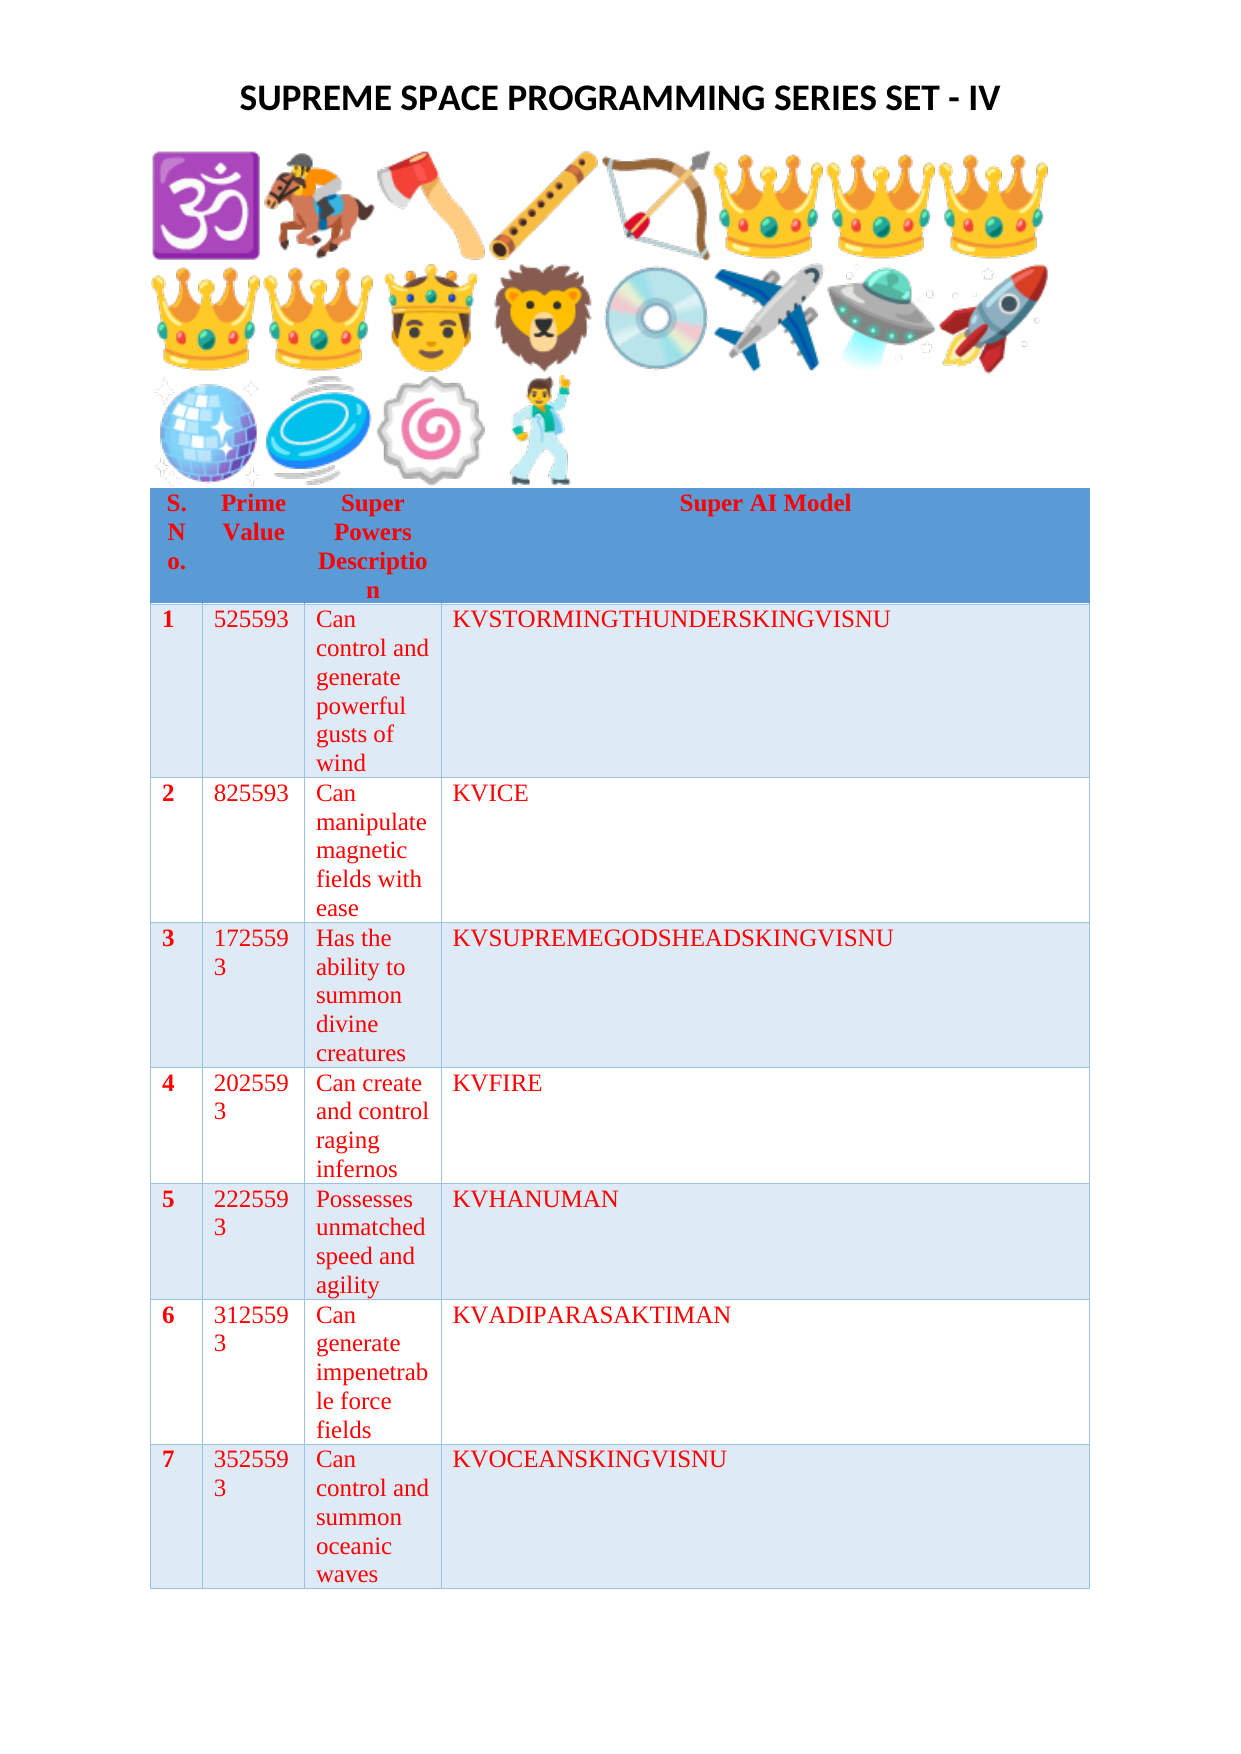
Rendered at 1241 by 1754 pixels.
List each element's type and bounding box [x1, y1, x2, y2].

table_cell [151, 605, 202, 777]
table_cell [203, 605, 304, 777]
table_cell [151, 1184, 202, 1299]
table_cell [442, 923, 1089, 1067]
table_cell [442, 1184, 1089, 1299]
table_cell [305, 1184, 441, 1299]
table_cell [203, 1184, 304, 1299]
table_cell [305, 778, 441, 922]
picture [150, 150, 1050, 488]
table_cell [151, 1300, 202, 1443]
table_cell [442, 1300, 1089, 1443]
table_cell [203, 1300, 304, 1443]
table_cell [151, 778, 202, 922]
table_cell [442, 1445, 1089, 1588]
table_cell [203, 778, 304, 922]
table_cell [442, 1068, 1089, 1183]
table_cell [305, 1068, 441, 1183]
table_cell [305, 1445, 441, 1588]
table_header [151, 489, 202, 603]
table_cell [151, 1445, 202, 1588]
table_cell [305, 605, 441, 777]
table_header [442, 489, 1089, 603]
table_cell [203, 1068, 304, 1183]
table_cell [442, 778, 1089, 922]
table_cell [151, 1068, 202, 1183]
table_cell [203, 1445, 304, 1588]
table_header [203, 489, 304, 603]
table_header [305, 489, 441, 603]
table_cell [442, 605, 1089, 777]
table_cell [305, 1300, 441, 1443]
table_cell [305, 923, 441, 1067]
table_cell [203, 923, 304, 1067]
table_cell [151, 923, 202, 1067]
